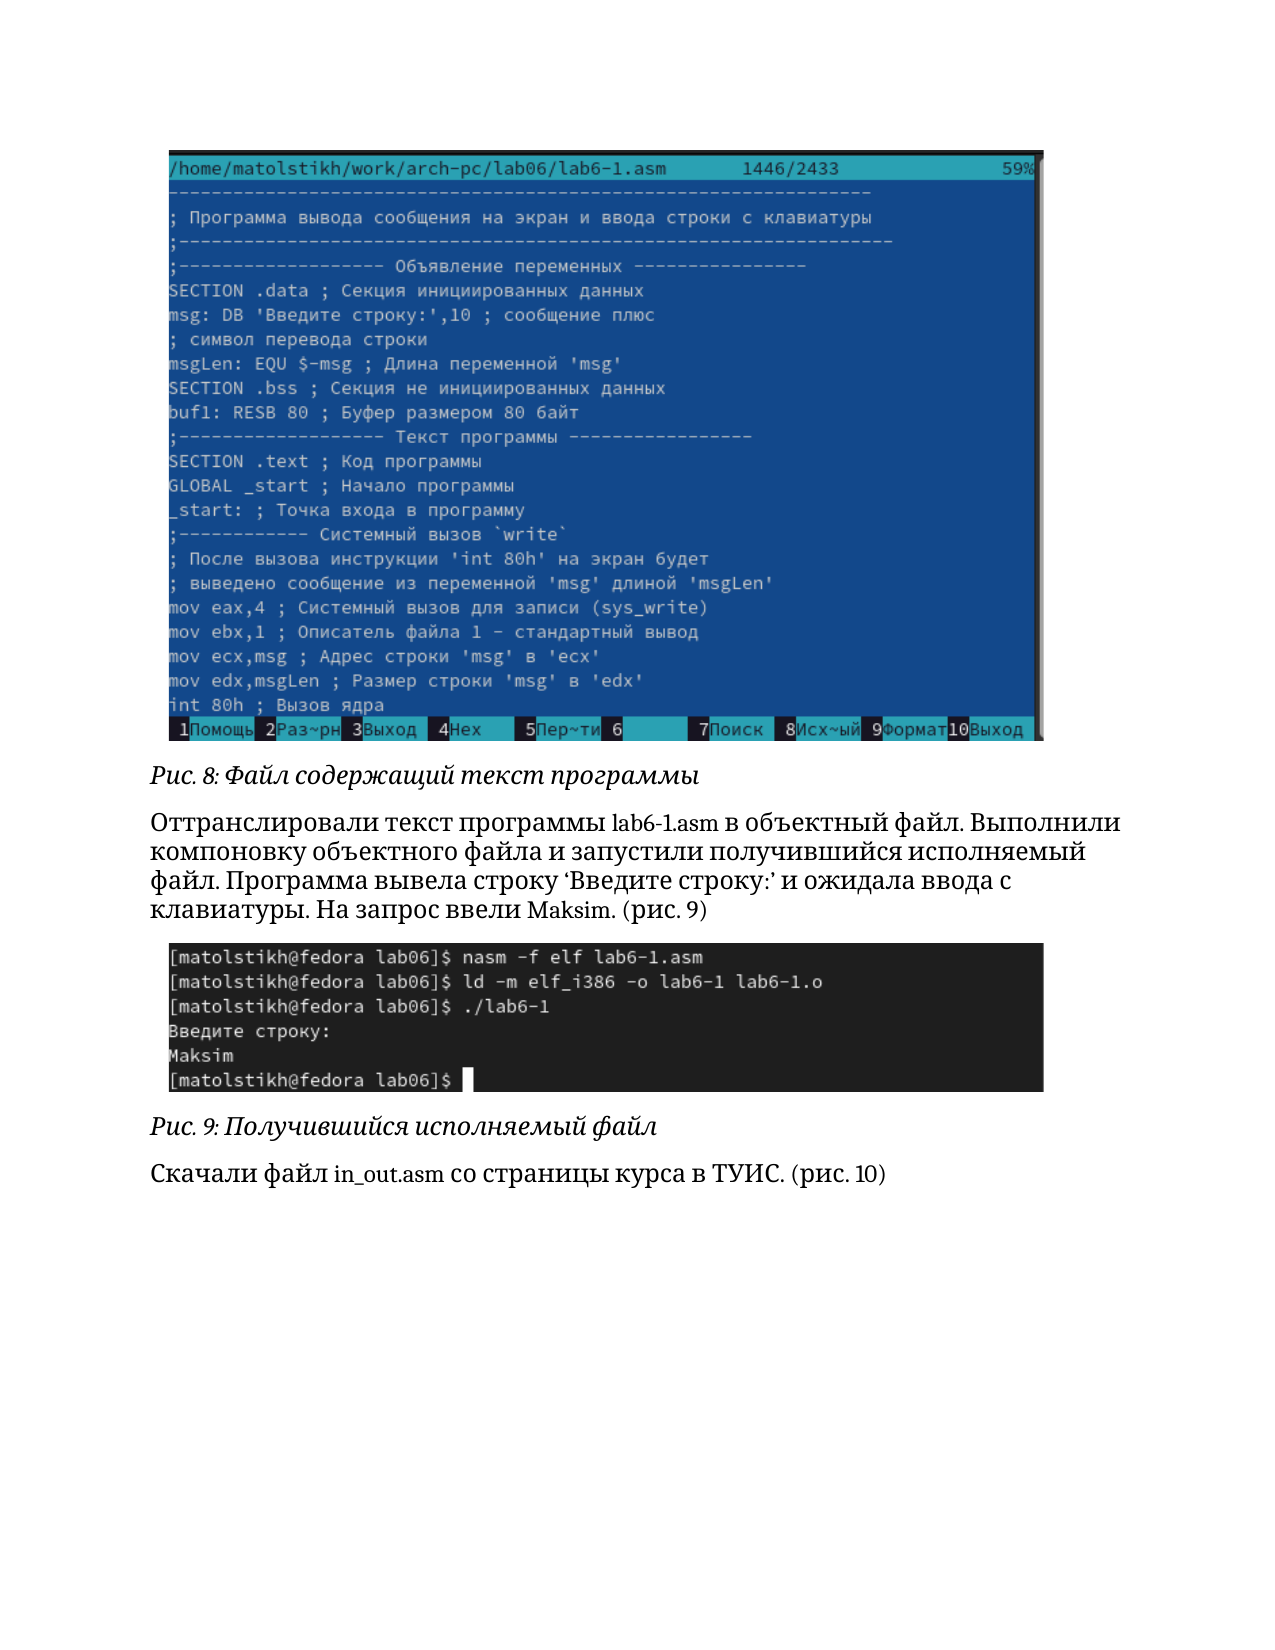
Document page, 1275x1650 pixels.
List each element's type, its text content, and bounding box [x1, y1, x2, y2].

picture [168, 943, 1044, 1092]
picture [168, 150, 1044, 741]
text Скачали файл in_out.asm со страницы курса в ТУИС. (рис. 10) [150, 1160, 1125, 1189]
text Рис. 8: Файл содержащий текст программы [150, 762, 1125, 791]
text Оттранслировали текст программы lab6-1.asm в объектный файл. Выполнили компоновку объектного файла и запустили получившийся исполняемый файл. Программа вывела строку ‘Введите строку:’ и ожидала ввода с клавиатуры. На запрос ввели Maksim. (рис. 9) [150, 809, 1125, 924]
text Рис. 9: Получившийся исполняемый файл [150, 1112, 1125, 1141]
